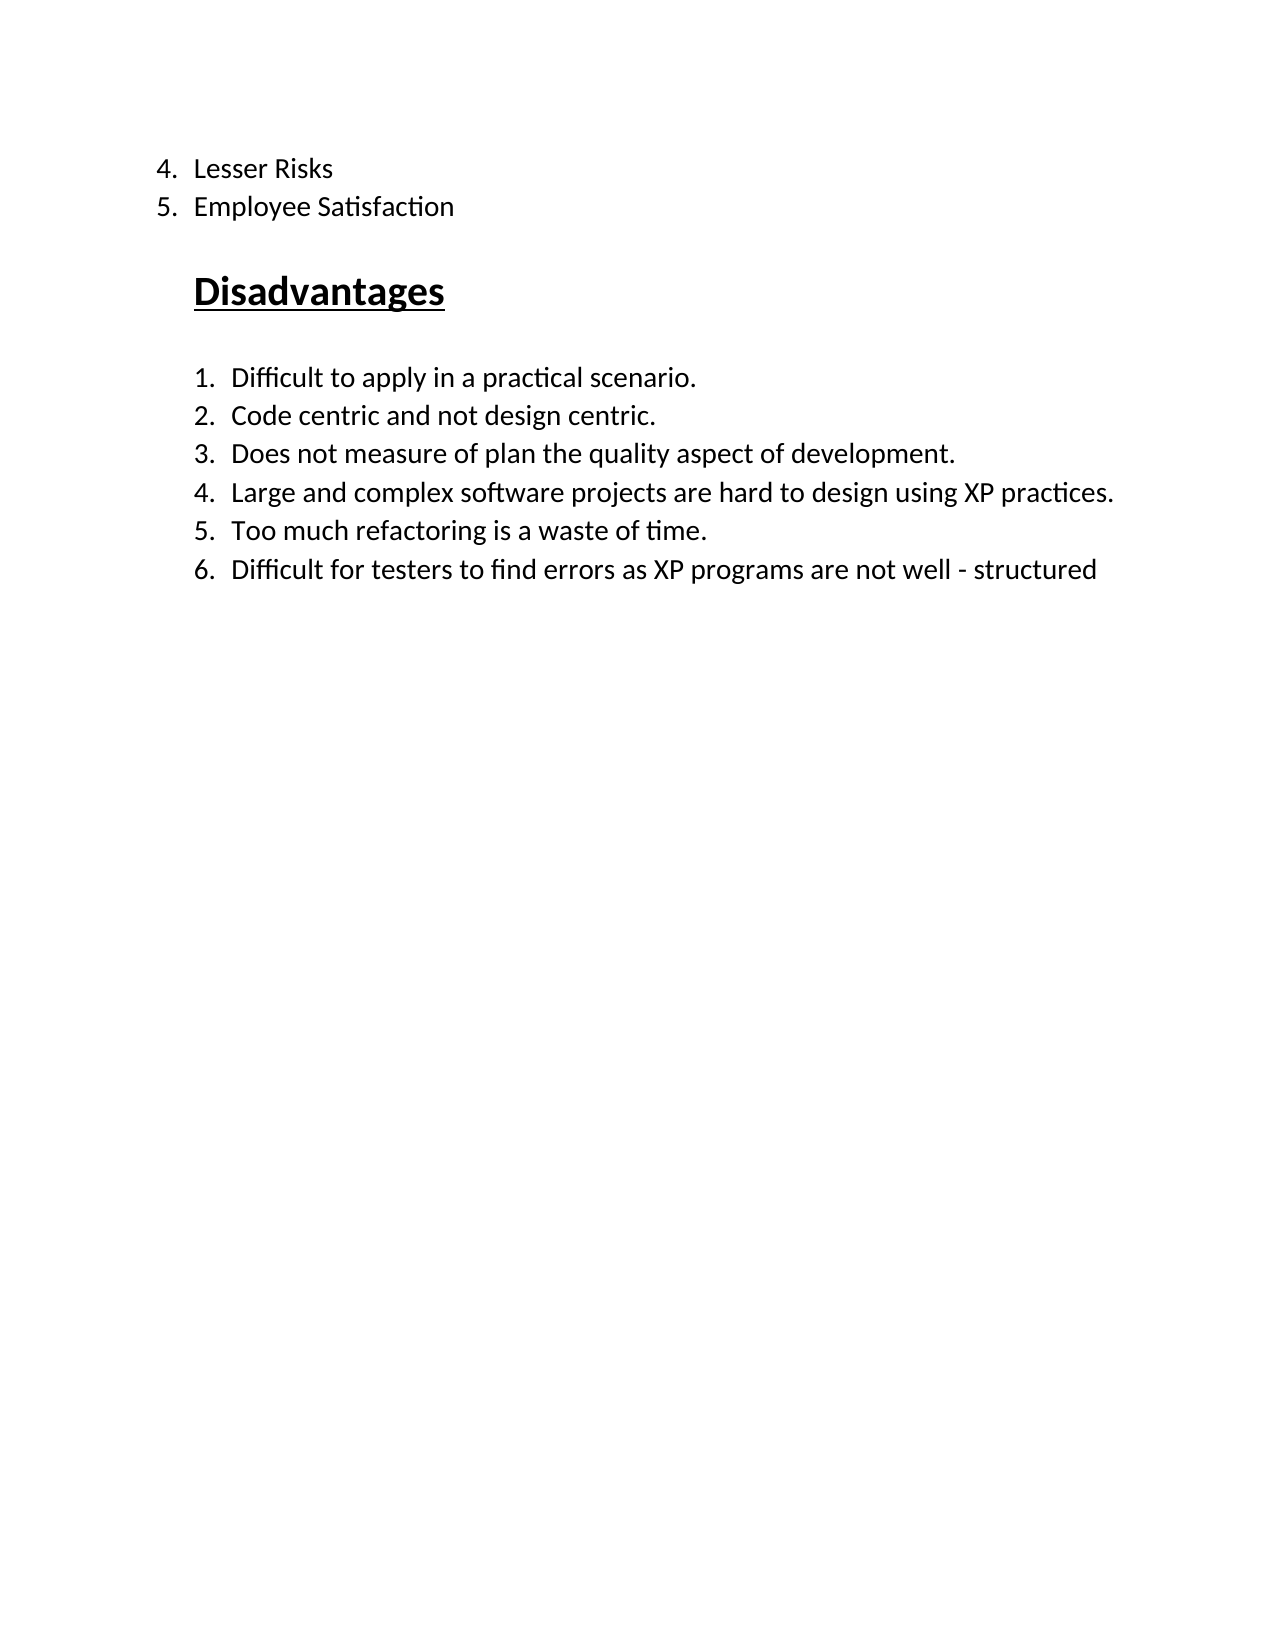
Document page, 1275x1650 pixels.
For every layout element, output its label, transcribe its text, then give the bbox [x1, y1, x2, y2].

list Difficult for testers to find errors as XP programs are not well - structured [194, 551, 1125, 586]
text Disadvantages [194, 265, 1125, 316]
list Large and complex software projects are hard to design using XP practices. [194, 474, 1125, 509]
list Lesser Risks [156, 150, 1125, 186]
list Too much refactoring is a waste of time. [194, 512, 1125, 548]
list Does not measure of plan the quality aspect of development. [194, 436, 1125, 471]
list Employee Satisfaction [156, 188, 1125, 224]
list Code centric and not design centric. [194, 397, 1125, 433]
list Difficult to apply in a practical scenario. [194, 359, 1125, 394]
